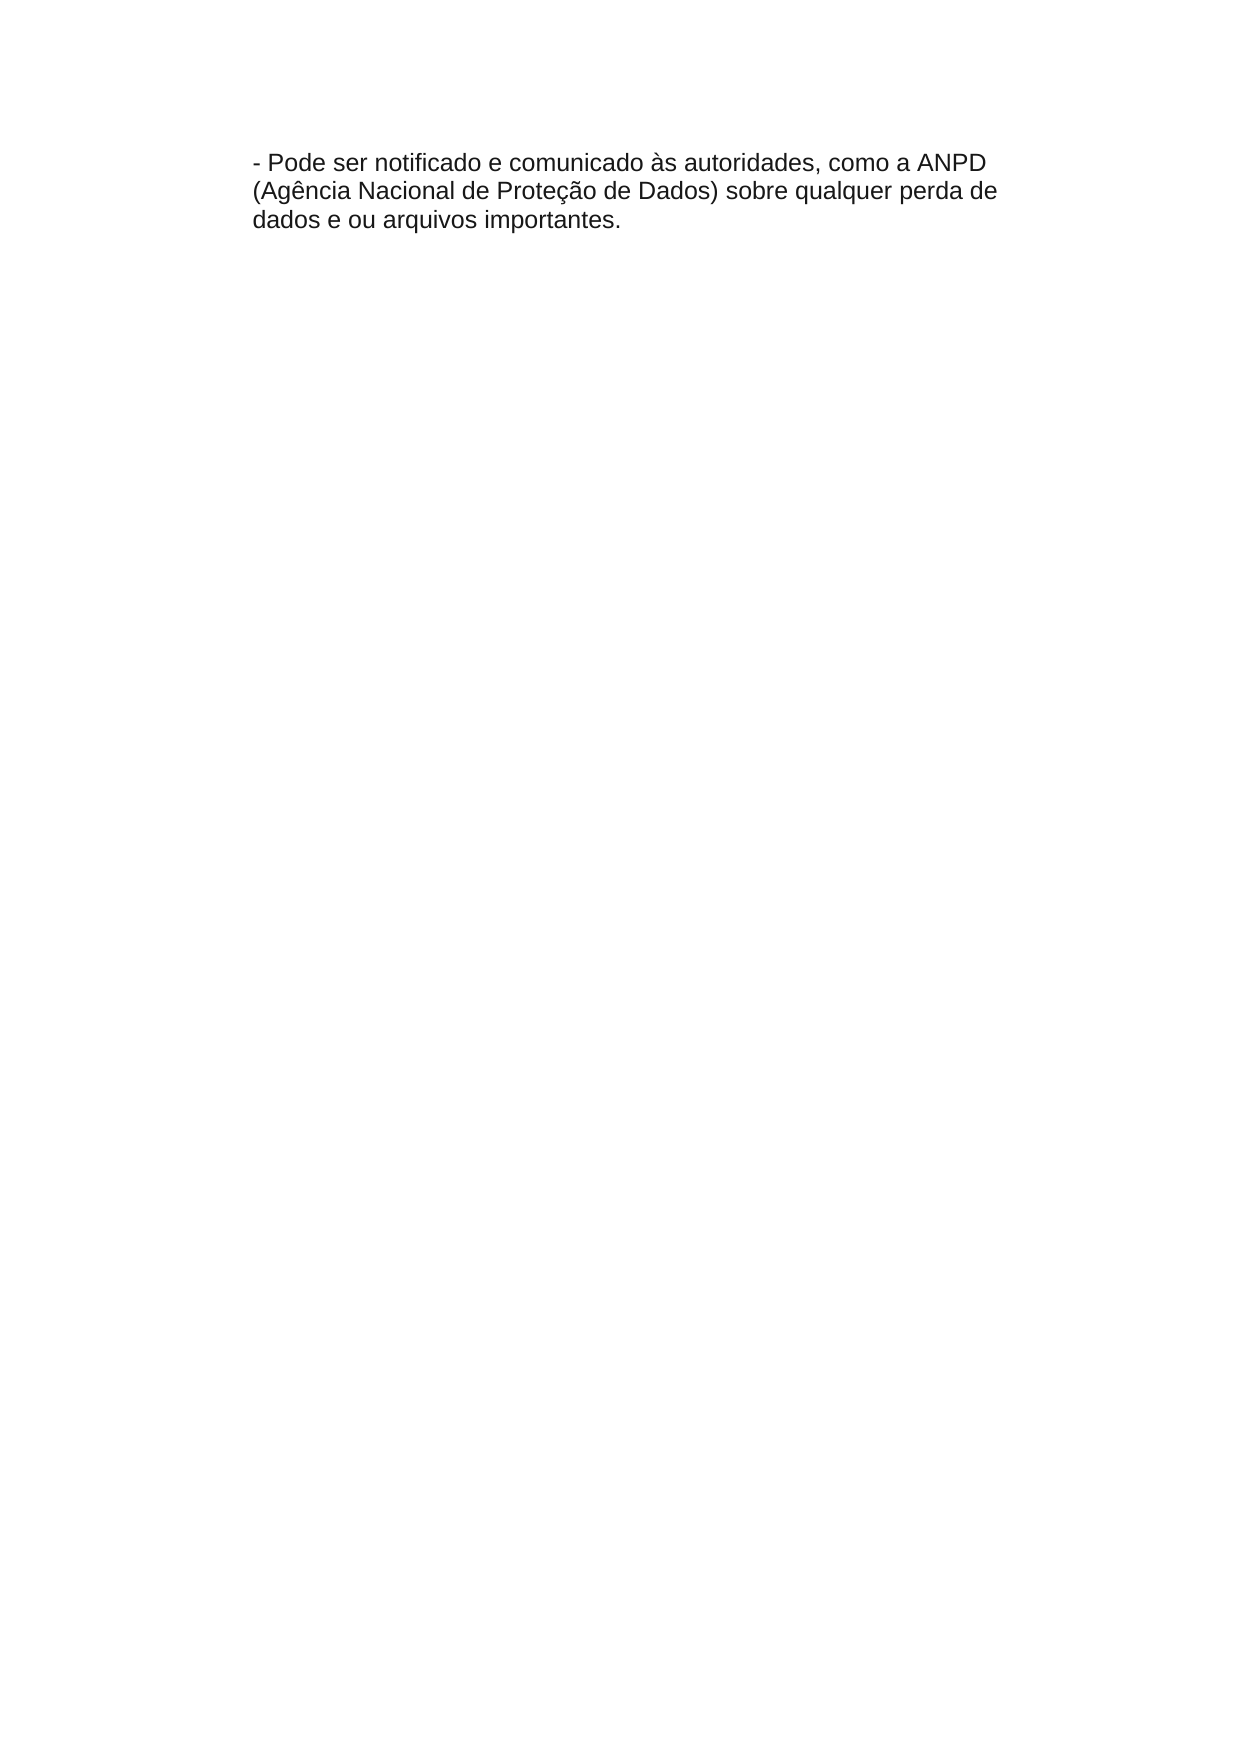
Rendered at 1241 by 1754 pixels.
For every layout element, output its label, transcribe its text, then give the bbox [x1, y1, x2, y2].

list - Pode ser notificado e comunicado às autoridades, como a ANPD (Agência Nacional de Proteção de Dados) sobre qualquer perda de dados e ou arquivos importantes. [252, 148, 1063, 234]
